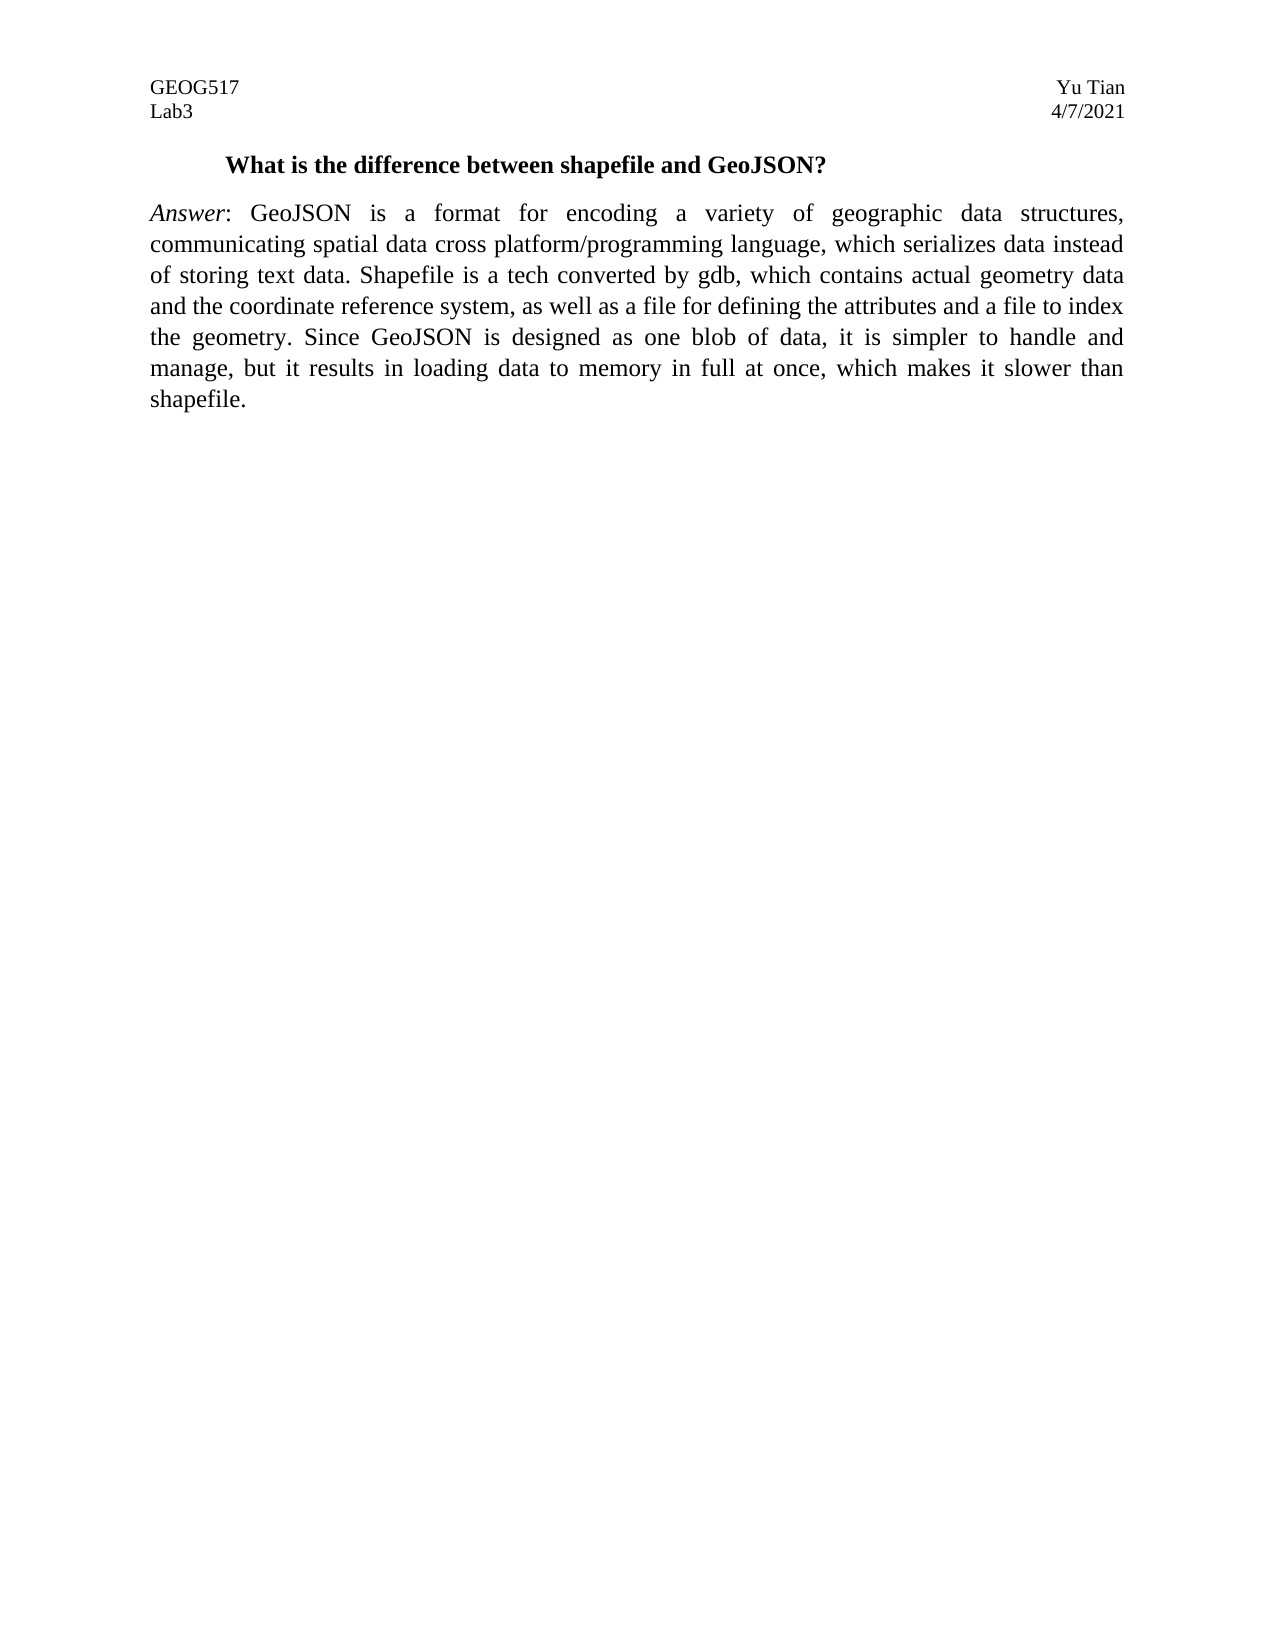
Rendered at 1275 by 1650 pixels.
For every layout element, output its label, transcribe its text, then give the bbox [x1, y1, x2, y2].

text What is the difference between shapefile and GeoJSON? [150, 150, 1125, 179]
text Answer: GeoJSON is a format for encoding a variety of geographic data structures, communicating spatial data cross platform/programming language, which serializes data instead of storing text data. Shapefile is a tech converted by gdb, which contains actual geometry data and the coordinate reference system, as well as a file for defining the attributes and a file to index the geometry. Since GeoJSON is designed as one blob of data, it is simpler to handle and manage, but it results in loading data to memory in full at once, which makes it slower than shapefile. [150, 198, 1125, 413]
